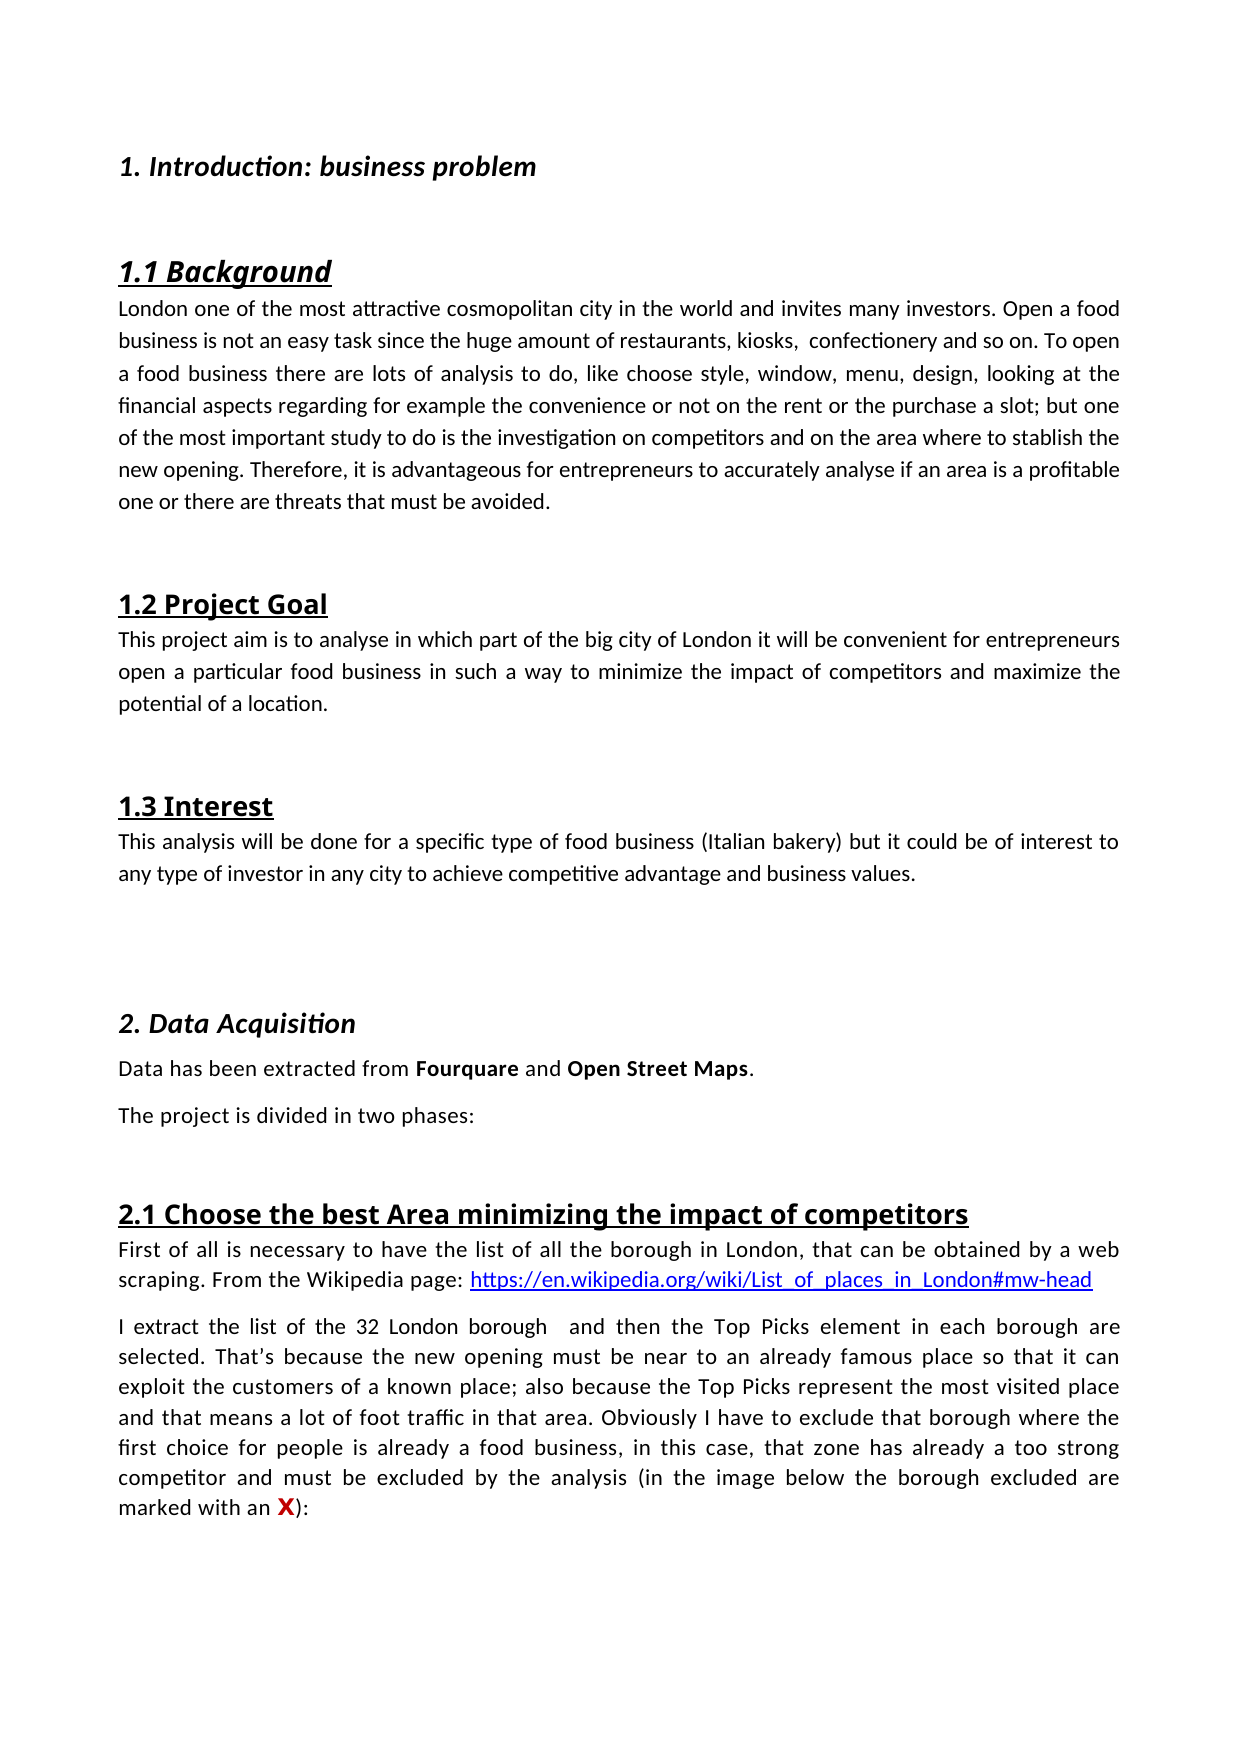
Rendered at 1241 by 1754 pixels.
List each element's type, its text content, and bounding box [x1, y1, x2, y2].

text The project is divided in two phases: [118, 1101, 1122, 1129]
text This project aim is to analyse in which part of the big city of London it will be convenient for entrepreneurs open a particular food business in such a way to minimize the impact of competitors and maximize the potential of a location. [118, 625, 1122, 717]
text Data has been extracted from Fourquare and Open Street Maps. [118, 1054, 1122, 1082]
subtitle 1.2 Project Goal [118, 585, 1122, 622]
text First of all is necessary to have the list of all the borough in London, that can be obtained by a web scraping. From the Wikipedia page: https://en.wikipedia.org/wiki/List_of_places_in_London#mw-head [118, 1235, 1122, 1293]
subtitle 1.3 Interest [118, 787, 1122, 824]
text I extract the list of the 32 London borough and then the Top Picks element in each borough are selected. That’s because the new opening must be near to an already famous place so that it can exploit the customers of a known place; also because the Top Picks represent the most visited place and that means a lot of foot traffic in that area. Obviously I have to exclude that borough where the first choice for people is already a food business, in this case, that zone has already a too strong competitor and must be excluded by the analysis (in the image below the borough excluded are marked with an ꓫ): [118, 1312, 1122, 1521]
text 1. Introduction: business problem [118, 148, 1122, 183]
subtitle 2.1 Choose the best Area minimizing the impact of competitors [118, 1195, 1122, 1232]
subtitle 1.1 Background [118, 252, 1122, 291]
text 2. Data Acquisition [118, 1006, 1122, 1041]
text This analysis will be done for a specific type of food business (Italian bakery) but it could be of interest to any type of investor in any city to achieve competitive advantage and business values. [118, 827, 1122, 887]
text London one of the most attractive cosmopolitan city in the world and invites many investors. Open a food business is not an easy task since the huge amount of restaurants, kiosks, confectionery and so on. To open a food business there are lots of analysis to do, like choose style, window, menu, design, looking at the financial aspects regarding for example the convenience or not on the rent or the purchase a slot; but one of the most important study to do is the investigation on competitors and on the area where to stablish the new opening. Therefore, it is advantageous for entrepreneurs to accurately analyse if an area is a profitable one or there are threats that must be avoided. [118, 294, 1122, 516]
